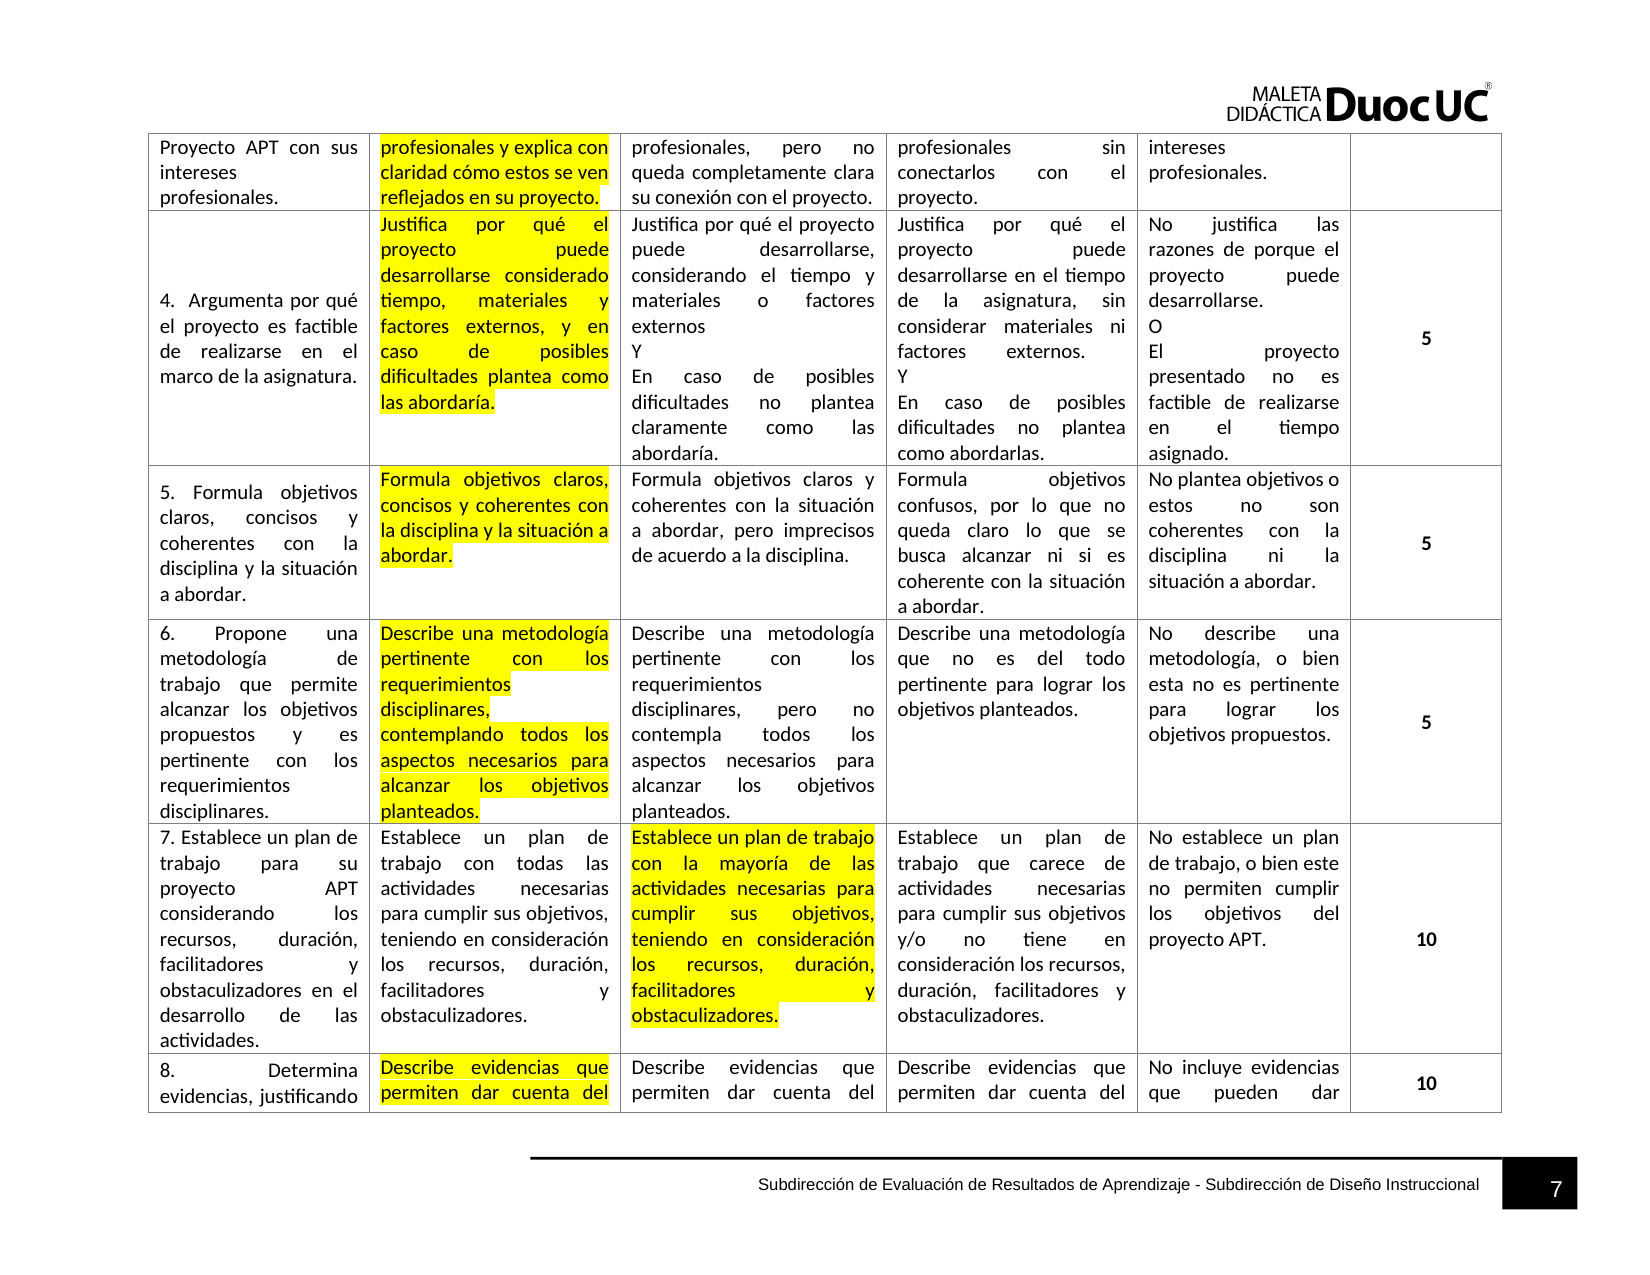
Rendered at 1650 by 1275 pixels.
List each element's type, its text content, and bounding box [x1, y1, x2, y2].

table_cell Justifica por qué el proyecto puede desarrollarse en el tiempo de la asignatura, sin considerar materiales ni factores externos. Y En caso de posibles dificultades no plantea como abordarlas. [887, 211, 1137, 465]
table_cell 3. Relaciona el Proyecto APT con sus intereses profesionales. [149, 134, 369, 210]
table_cell Justifica por qué el proyecto puede desarrollarse considerado tiempo, materiales y factores externos, y en caso de posibles dificultades plantea como las abordaría. [370, 211, 620, 465]
table_cell No justifica las razones de porque el proyecto puede desarrollarse. O El proyecto presentado no es factible de realizarse en el tiempo asignado. [1138, 211, 1350, 465]
table_cell 7. Establece un plan de trabajo para su proyecto APT considerando los recursos, duración, facilitadores y obstaculizadores en el desarrollo de las actividades. [149, 824, 369, 1053]
table_cell 5. Formula objetivos claros, concisos y coherentes con la disciplina y la situación a abordar. [149, 466, 369, 619]
table_cell No menciona sus intereses profesionales. [1138, 134, 1350, 210]
table_cell Formula objetivos claros y coherentes con la situación a abordar, pero imprecisos de acuerdo a la disciplina. [621, 466, 886, 619]
table_cell Menciona sus intereses profesionales, pero no queda completamente clara su conexión con el proyecto. [621, 134, 886, 210]
table_cell Describe evidencias que permiten dar cuenta del logro de las actividades del proyecto APT, pero no justifica con claridad su selección. [621, 1054, 886, 1112]
table_cell 10 [1351, 1054, 1501, 1112]
table_cell No plantea objetivos o estos no son coherentes con la disciplina ni la situación a abordar. [1138, 466, 1350, 619]
table_cell Describe una metodología pertinente con los requerimientos disciplinares, contemplando todos los aspectos necesarios para alcanzar los objetivos planteados. [370, 620, 620, 823]
table_cell Describe una metodología pertinente con los requerimientos disciplinares, pero no contempla todos los aspectos necesarios para alcanzar los objetivos planteados. [621, 620, 886, 823]
table_cell 6. Propone una metodología de trabajo que permite alcanzar los objetivos propuestos y es pertinente con los requerimientos disciplinares. [149, 620, 369, 823]
table_cell Formula objetivos claros, concisos y coherentes con la disciplina y la situación a abordar. [370, 466, 620, 619]
table_cell Describe una metodología que no es del todo pertinente para lograr los objetivos planteados. [887, 620, 1137, 823]
table_cell 10 [1351, 824, 1501, 1053]
table_cell No establece un plan de trabajo, o bien este no permiten cumplir los objetivos del proyecto APT. [1138, 824, 1350, 1053]
table_cell Menciona sus intereses profesionales sin conectarlos con el proyecto. [887, 134, 1137, 210]
table_cell 4. Argumenta por qué el proyecto es factible de realizarse en el marco de la asignatura. [149, 211, 369, 465]
table_cell No incluye evidencias que pueden dar cuenta del desarrollo de su proyecto. [1138, 1054, 1350, 1112]
table_cell 5 [1351, 134, 1501, 210]
picture [1218, 73, 1503, 131]
table_cell Formula objetivos confusos, por lo que no queda claro lo que se busca alcanzar ni si es coherente con la situación a abordar. [887, 466, 1137, 619]
table_cell 5 [1351, 466, 1501, 619]
table_cell 5 [1351, 211, 1501, 465]
table_cell Describe evidencias que permiten dar cuenta del logro de las actividades del proyecto APT y justifica su selección. [370, 1054, 620, 1112]
table_cell Establece un plan de trabajo con todas las actividades necesarias para cumplir sus objetivos, teniendo en consideración los recursos, duración, facilitadores y obstaculizadores. [370, 824, 620, 1053]
table_cell No describe una metodología, o bien esta no es pertinente para lograr los objetivos propuestos. [1138, 620, 1350, 823]
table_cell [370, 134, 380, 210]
table_cell Describe evidencias que permiten dar cuenta del logro de solo algunas actividades del proyecto APT y/o no justifica su selección. [887, 1054, 1137, 1112]
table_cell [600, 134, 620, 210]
table_cell Establece un plan de trabajo con la mayoría de las actividades necesarias para cumplir sus objetivos, teniendo en consideración los recursos, duración, facilitadores y obstaculizadores. [621, 824, 886, 1053]
table_cell Justifica por qué el proyecto puede desarrollarse, considerando el tiempo y materiales o factores externos Y En caso de posibles dificultades no plantea claramente como las abordaría. [621, 211, 886, 465]
table_cell 5 [1351, 620, 1501, 823]
table_cell 8. Determina evidencias, justificando cómo estas dan cuenta del logro de las actividades del Proyecto APT. [149, 1054, 369, 1112]
table_cell Establece un plan de trabajo que carece de actividades necesarias para cumplir sus objetivos y/o no tiene en consideración los recursos, duración, facilitadores y obstaculizadores. [887, 824, 1137, 1053]
